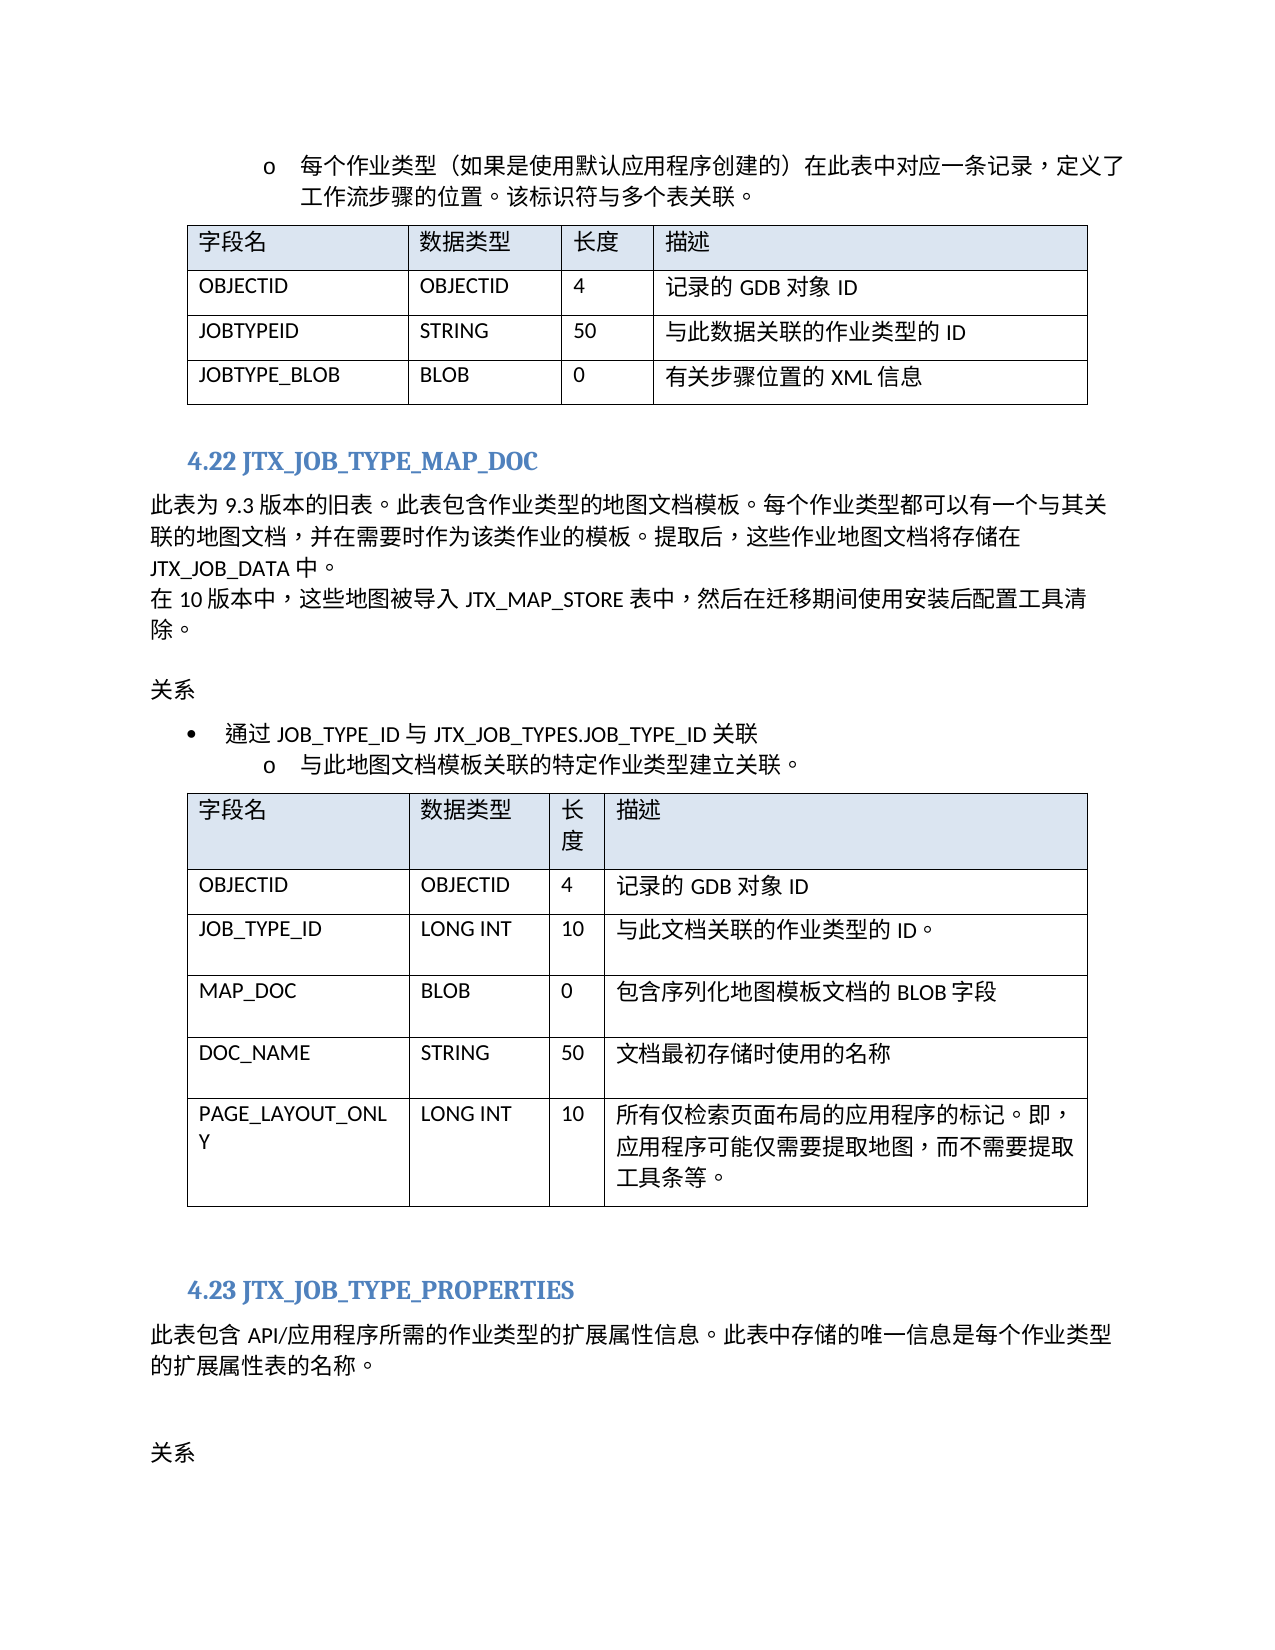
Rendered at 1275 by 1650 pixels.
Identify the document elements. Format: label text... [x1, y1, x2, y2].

table_cell JOBTYPEID [188, 316, 408, 359]
table_cell 10 [550, 915, 604, 975]
table_cell 与此数据关联的作业类型的 ID [654, 316, 1087, 359]
table_cell OBJECTID [188, 271, 408, 315]
table_cell 4 [550, 870, 604, 913]
table_cell DOC_NAME [188, 1038, 409, 1098]
table_cell 与此文档关联的作业类型的 ID。 [605, 915, 1087, 975]
table_cell LONG INT [410, 1099, 549, 1206]
table_cell 50 [562, 316, 653, 359]
table_header 字段名 [188, 794, 409, 869]
table_header 描述 [605, 794, 1087, 869]
list 每个作业类型（如果是使用默认应用程序创建的）在此表中对应一条记录，定义了工作流步骤的位置。该标识符与多个表关联。 [262, 150, 1125, 213]
table_cell 记录的 GDB 对象 ID [654, 271, 1087, 315]
table_cell 10 [550, 1099, 604, 1206]
table_cell 50 [550, 1038, 604, 1098]
table_cell 有关步骤位置的 XML 信息 [654, 361, 1087, 404]
table_cell BLOB [409, 361, 561, 404]
table_cell PAGE_LAYOUT_ONLY [188, 1099, 409, 1206]
table_cell 0 [550, 976, 604, 1037]
table_cell JOB_TYPE_ID [188, 915, 409, 975]
list 与此地图文档模板关联的特定作业类型建立关联。 [262, 749, 1125, 780]
text 此表为 9.3 版本的旧表。此表包含作业类型的地图文档模板。每个作业类型都可以有一个与其关联的地图文档，并在需要时作为该类作业的模板。提取后，这些作业地图文档将存储在 JTX_JOB_DATA 中。 [150, 489, 1125, 583]
table_cell LONG INT [410, 915, 549, 975]
table_cell BLOB [410, 976, 549, 1037]
table_cell 0 [562, 361, 653, 404]
table_cell MAP_DOC [188, 976, 409, 1037]
table_cell STRING [410, 1038, 549, 1098]
list 通过 JOB_TYPE_ID 与 JTX_JOB_TYPES.JOB_TYPE_ID 关联 [187, 717, 1125, 749]
table_cell 所有仅检索页面布局的应用程序的标记。即，应用程序可能仅需要提取地图，而不需要提取工具条等。 [605, 1099, 1087, 1206]
text 此表包含 API/应用程序所需的作业类型的扩展属性信息。此表中存储的唯一信息是每个作业类型的扩展属性表的名称。 [150, 1319, 1125, 1381]
subtitle JTX_JOB_TYPE_MAP_DOC [187, 446, 1125, 477]
table_cell 包含序列化地图模板文档的 BLOB 字段 [605, 976, 1087, 1037]
table_cell OBJECTID [410, 870, 549, 913]
table_header 数据类型 [410, 794, 549, 869]
table_header 字段名 [188, 226, 408, 270]
text 关系 [150, 674, 1125, 705]
table_cell 文档最初存储时使用的名称 [605, 1038, 1087, 1098]
table_cell OBJECTID [409, 271, 561, 315]
subtitle JTX_JOB_TYPE_PROPERTIES [187, 1275, 1125, 1306]
table_header 数据类型 [409, 226, 561, 270]
table_cell 记录的 GDB 对象 ID [605, 870, 1087, 913]
table_cell 4 [562, 271, 653, 315]
table_header 长度 [562, 226, 653, 270]
table_cell STRING [409, 316, 561, 359]
table_cell JOBTYPE_BLOB [188, 361, 408, 404]
table_header 描述 [654, 226, 1087, 270]
text 在 10 版本中，这些地图被导入 JTX_MAP_STORE 表中，然后在迁移期间使用安装后配置工具清除。 [150, 583, 1125, 646]
text 关系 [150, 1437, 1125, 1468]
table_cell OBJECTID [188, 870, 409, 913]
table_header 长度 [550, 794, 604, 869]
